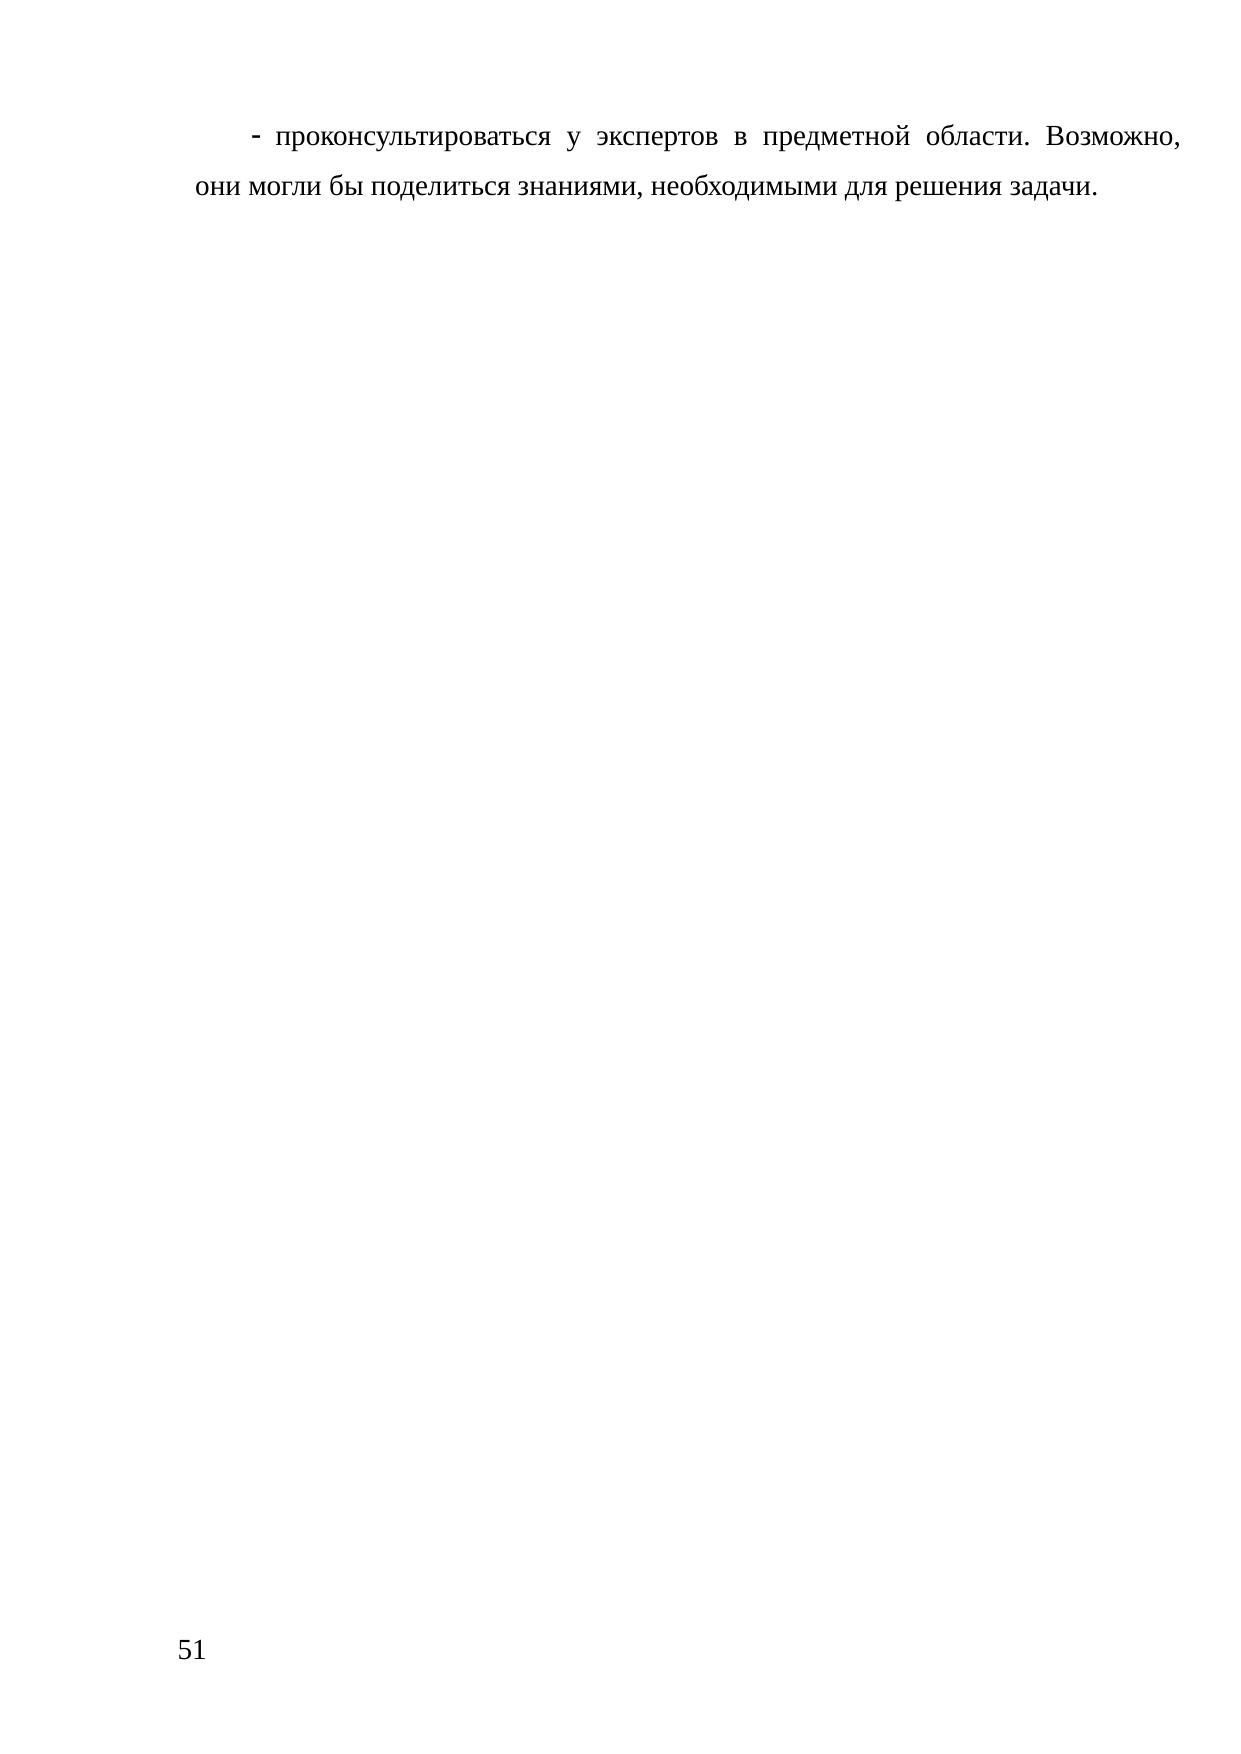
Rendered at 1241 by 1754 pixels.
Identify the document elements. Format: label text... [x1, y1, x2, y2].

list проконсультироваться у экспертов в предметной области. Возможно, они могли бы поделиться знаниями, необходимыми для решения задачи. [195, 118, 1181, 202]
